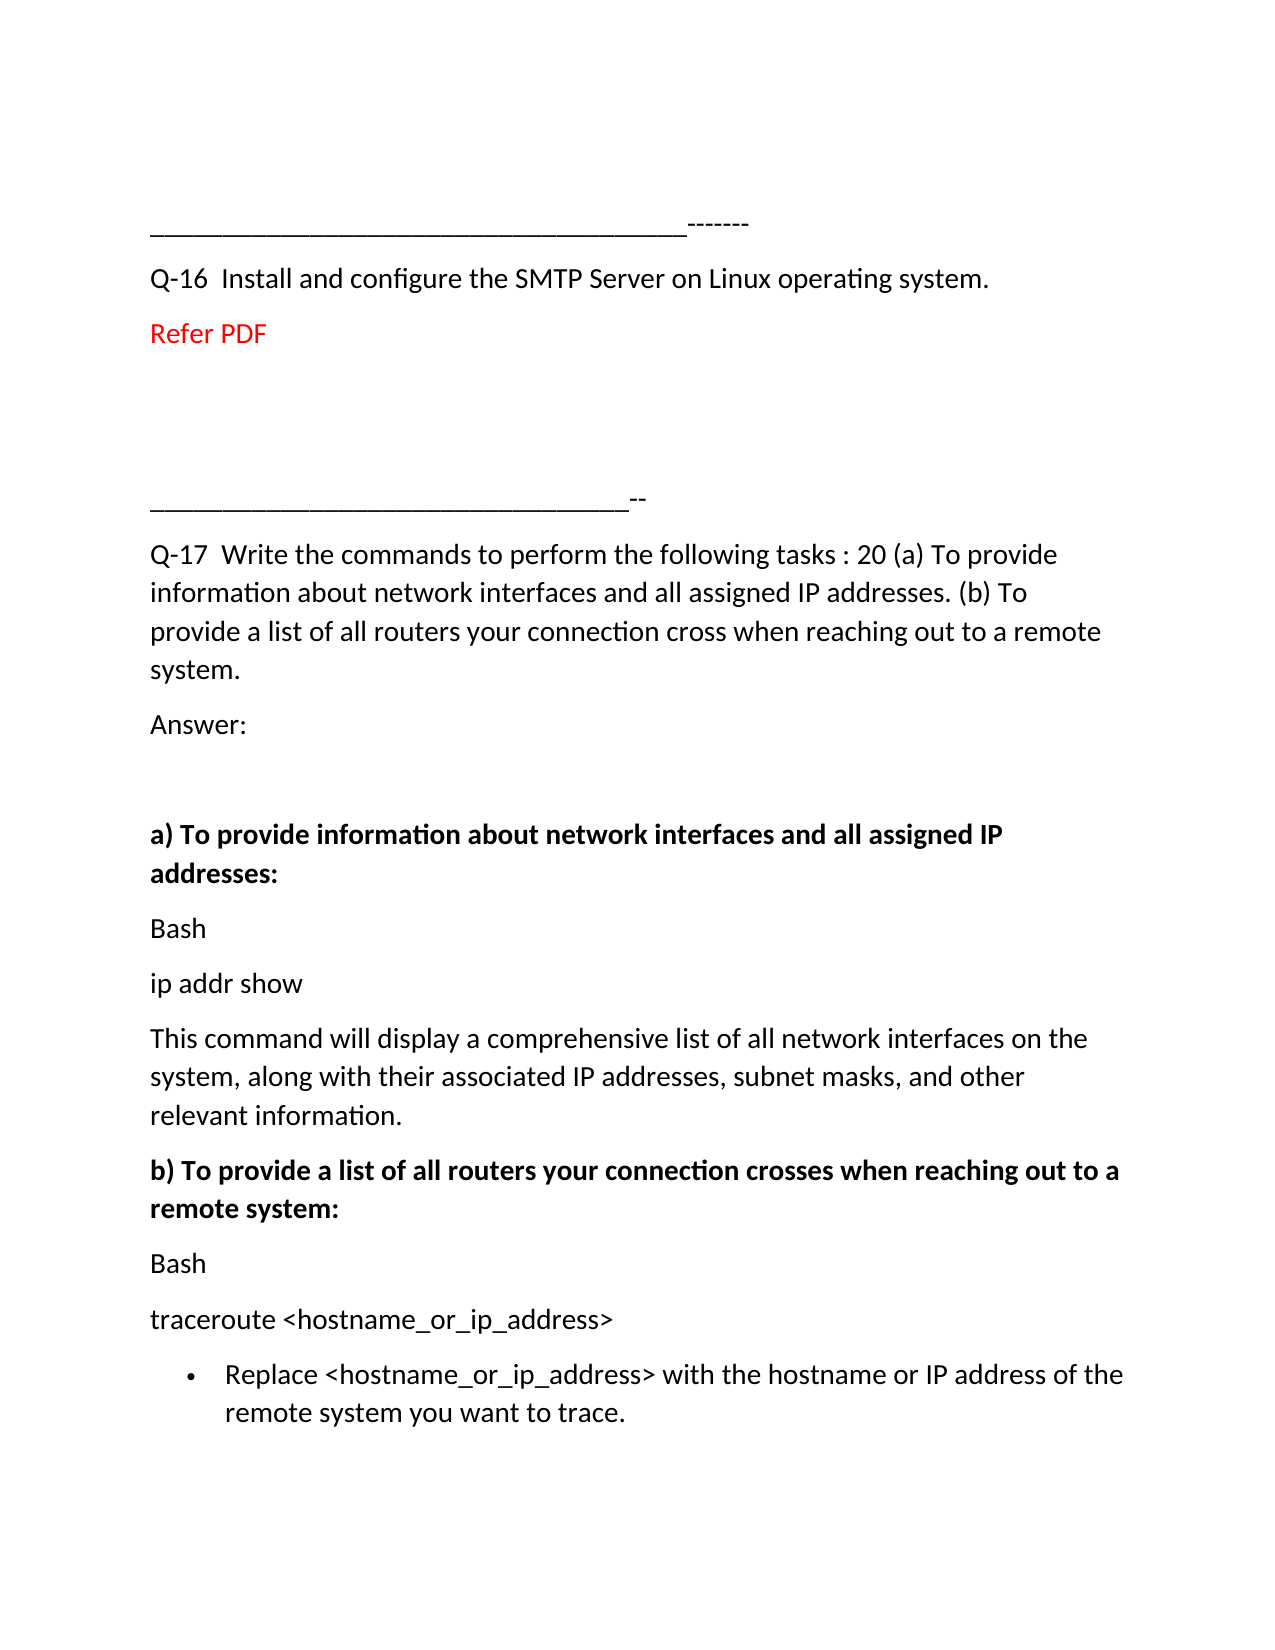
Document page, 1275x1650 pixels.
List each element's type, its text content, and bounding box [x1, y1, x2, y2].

text b) To provide a list of all routers your connection crosses when reaching out to a remote system: [150, 1152, 1125, 1226]
text Bash [150, 1246, 1125, 1281]
text ip addr show [150, 965, 1125, 1001]
text Refer PDF [150, 315, 1125, 351]
text Answer: [150, 706, 1125, 742]
text _________________________________-- [150, 481, 1125, 516]
text Bash [150, 910, 1125, 946]
text Q-17 Write the commands to perform the following tasks : 20 (a) To provide information about network interfaces and all assigned IP addresses. (b) To provide a list of all routers your connection cross when reaching out to a remote system. [150, 536, 1125, 687]
text _____________________________________------- [150, 205, 1125, 241]
text traceroute <hostname_or_ip_address> [150, 1301, 1125, 1336]
list Replace <hostname_or_ip_address> with the hostname or IP address of the remote system you want to trace. [187, 1356, 1125, 1430]
text This command will display a comprehensive list of all network interfaces on the system, along with their associated IP addresses, subnet masks, and other relevant information. [150, 1020, 1125, 1133]
text a) To provide information about network interfaces and all assigned IP addresses: [150, 816, 1125, 890]
text Q-16 Install and configure the SMTP Server on Linux operating system. [150, 260, 1125, 296]
